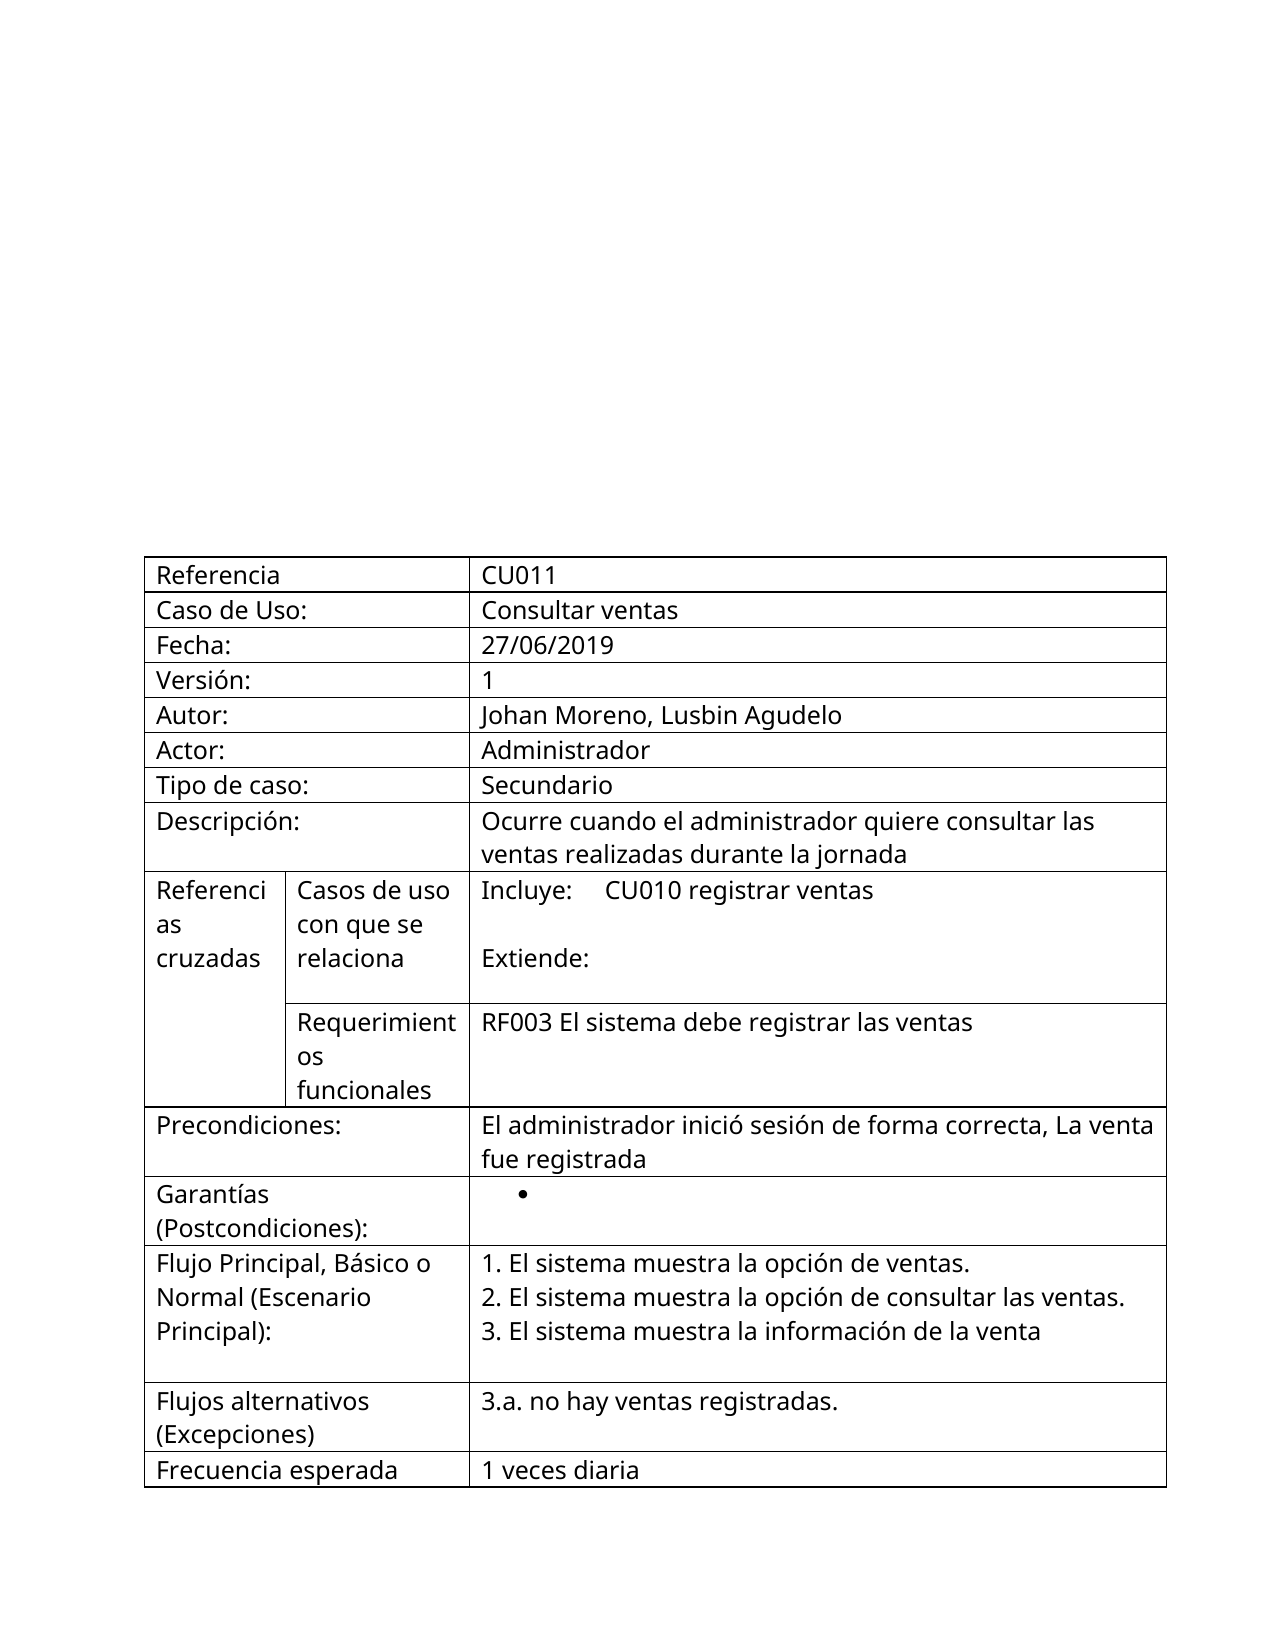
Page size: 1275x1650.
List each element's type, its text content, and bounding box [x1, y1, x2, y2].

table_cell RF003 El sistema debe registrar las ventas [470, 1004, 1166, 1106]
table_cell Referencias cruzadas [145, 872, 285, 1106]
table_cell 1. El sistema muestra la opción de ventas. 2. El sistema muestra la opción de consultar las ventas. 3. El sistema muestra la información de la venta [470, 1246, 1166, 1382]
table_cell Fecha: [145, 628, 469, 662]
table_cell Caso de Uso: [145, 593, 469, 627]
table_cell 3.a. no hay ventas registradas. [470, 1383, 1166, 1451]
table_cell Incluye: CU010 registrar ventas Extiende: [470, 872, 1166, 1003]
table_cell El administrador inició sesión de forma correcta, La venta fue registrada [470, 1108, 1166, 1176]
table_cell Garantías (Postcondiciones): [145, 1177, 469, 1245]
table_cell Johan Moreno, Lusbin Agudelo [470, 698, 1166, 732]
table_cell Consultar ventas [470, 593, 1166, 627]
table_cell Casos de uso con que se relaciona [286, 872, 469, 1003]
table_cell Versión: [145, 663, 469, 697]
table_cell Secundario [470, 768, 1166, 802]
table_header Referencia [145, 558, 469, 591]
table_cell Precondiciones: [145, 1108, 469, 1176]
table_cell Ocurre cuando el administrador quiere consultar las ventas realizadas durante la jornada [470, 803, 1166, 871]
table_cell Autor: [145, 698, 469, 732]
table_cell Requerimientos funcionales [286, 1004, 469, 1106]
table_cell Tipo de caso: [145, 768, 469, 802]
table_cell Flujo Principal, Básico o Normal (Escenario Principal): [145, 1246, 469, 1382]
table_cell Frecuencia esperada [145, 1452, 469, 1486]
table_header CU011 [470, 558, 1166, 591]
table_cell Flujos alternativos (Excepciones) [145, 1383, 469, 1451]
table_cell Administrador [470, 733, 1166, 767]
table_cell 1 [470, 663, 1166, 697]
table_cell [470, 1177, 1166, 1245]
table_cell 27/06/2019 [470, 628, 1166, 662]
table_cell Descripción: [145, 803, 469, 871]
table_cell Actor: [145, 733, 469, 767]
table_cell 1 veces diaria [470, 1452, 1166, 1486]
